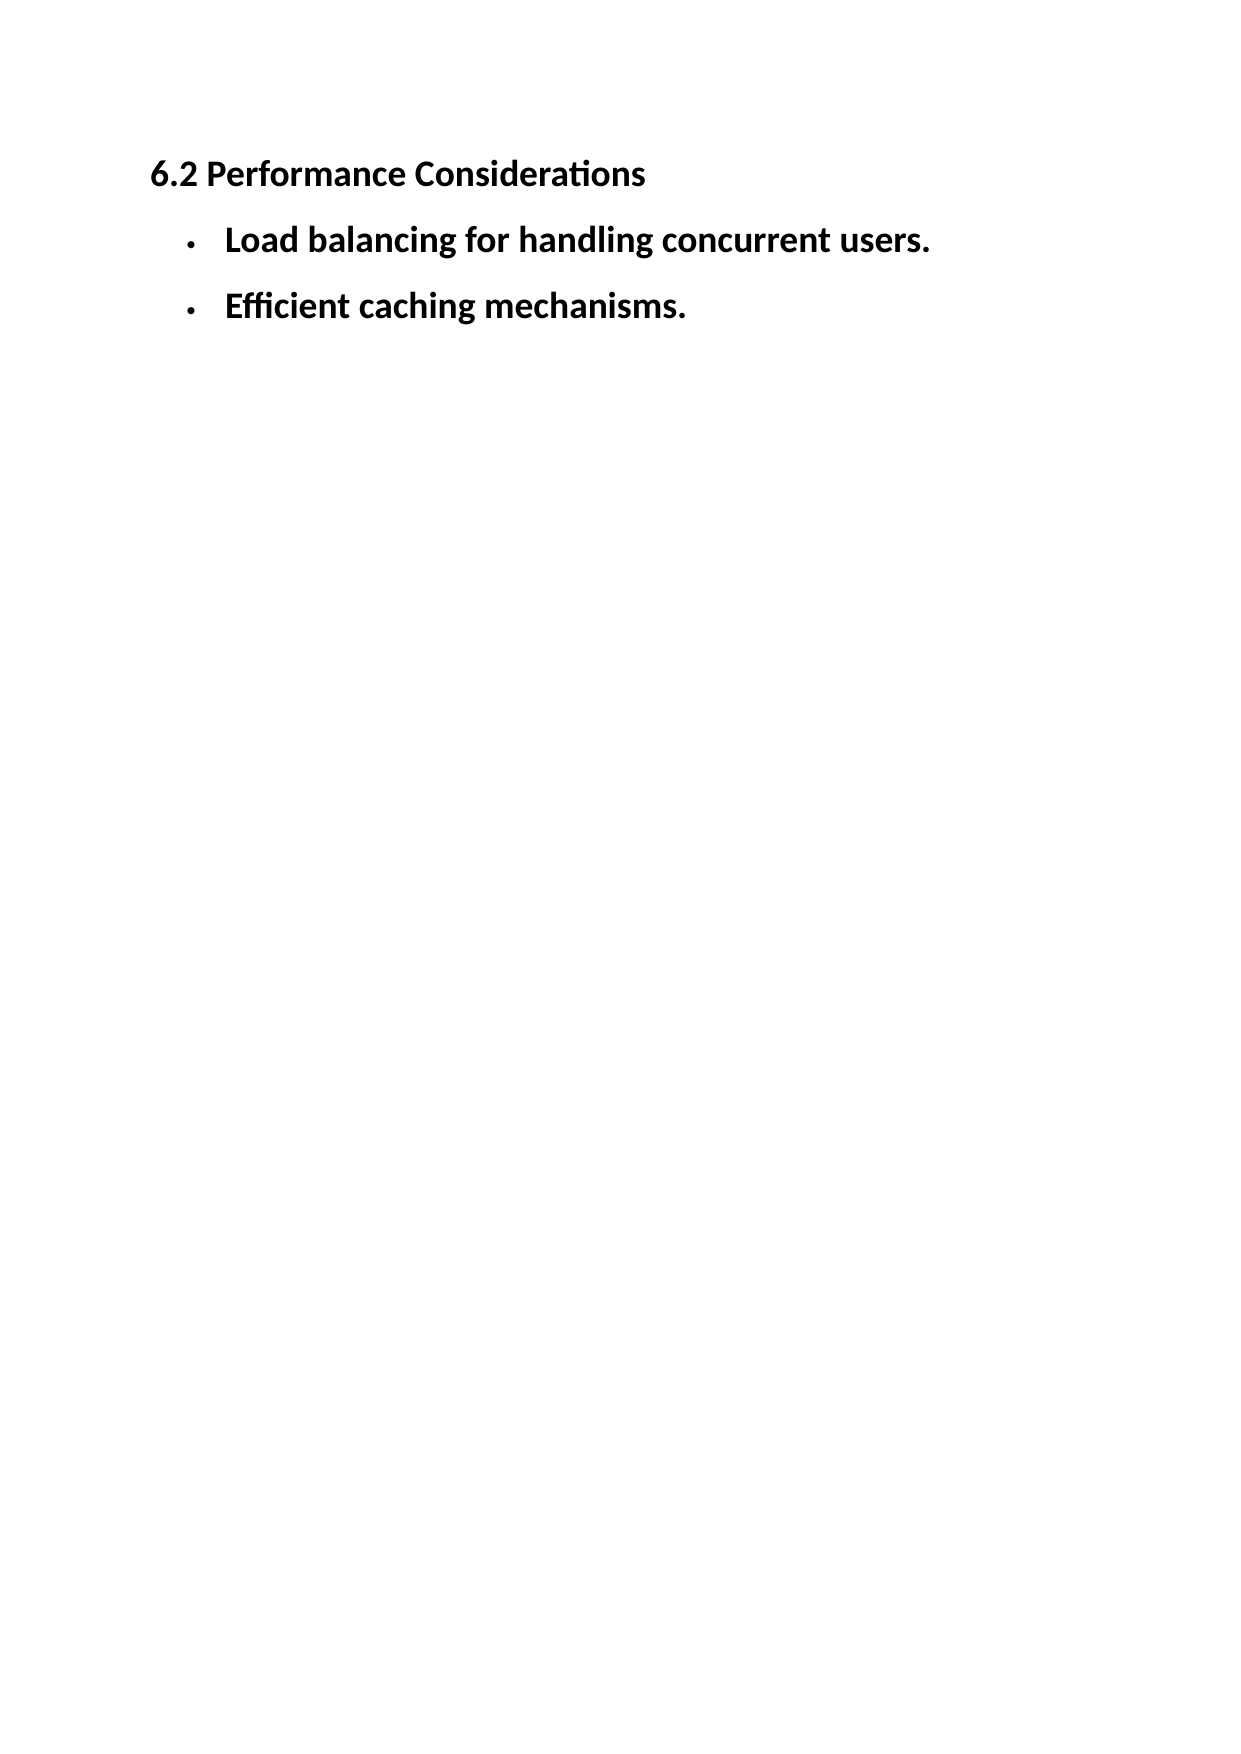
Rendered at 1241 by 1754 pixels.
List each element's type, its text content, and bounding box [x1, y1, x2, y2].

list Efficient caching mechanisms. [187, 282, 1090, 328]
text 6.2 Performance Considerations [150, 150, 1090, 196]
list Load balancing for handling concurrent users. [187, 216, 1090, 262]
